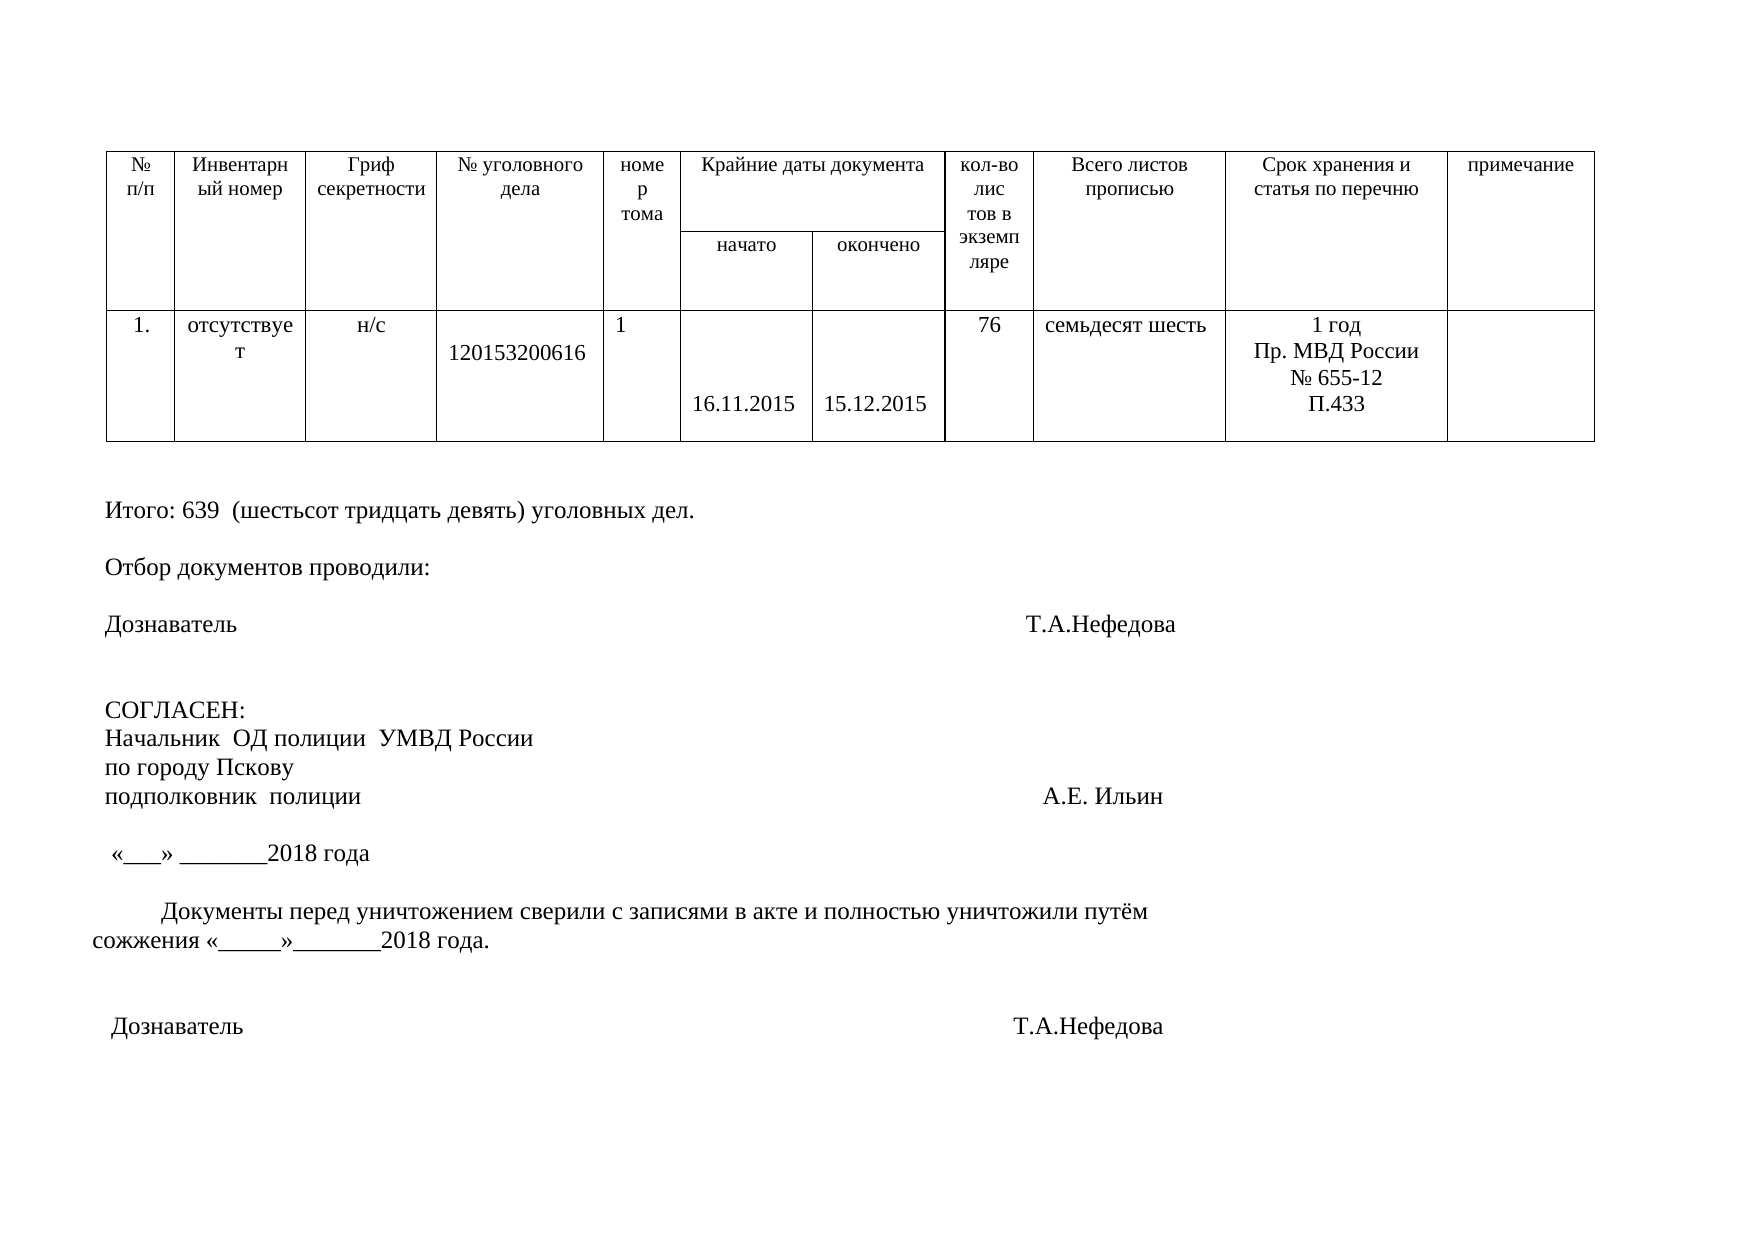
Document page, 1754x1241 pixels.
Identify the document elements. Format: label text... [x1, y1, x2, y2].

table_cell семьдесят шесть [1034, 311, 1225, 441]
table_cell 120153200616 [437, 311, 603, 441]
text Документы перед уничтожением сверили с записями в акте и полностью уничтожили путём [29, 896, 1636, 925]
text Начальник ОД полиции УМВД России [29, 723, 1636, 752]
text подполковник полиции А.Е. Ильин [29, 781, 1636, 810]
table_cell 1 год Пр. МВД России № 655-12 П.433 [1226, 311, 1447, 441]
text Дознаватель Т.А.Нефедова [29, 1011, 1636, 1040]
table_cell начато [681, 232, 812, 310]
table_cell н/с [306, 311, 436, 441]
table_header кол-во лис тов в экземпляре [946, 152, 1033, 310]
text по городу Пскову [29, 752, 1636, 781]
table_cell [107, 311, 174, 441]
table_header Срок хранения и статья по перечню [1226, 152, 1447, 310]
table_header Всего листов прописью [1034, 152, 1225, 310]
table_header № уголовного дела [437, 152, 603, 310]
table_cell окончено [813, 232, 944, 310]
text Отбор документов проводили: [29, 552, 1636, 581]
table_header Крайние даты документа [681, 152, 944, 231]
table_cell отсутствует [175, 311, 305, 441]
table_header номер тома [604, 152, 680, 310]
table_header примечание [1448, 152, 1594, 310]
text Дознаватель Т.А.Нефедова [29, 609, 1636, 638]
table_cell 76 [946, 311, 1033, 441]
table_header № п/п [107, 152, 174, 310]
table_cell 16.11.2015 [681, 311, 812, 441]
table_header Гриф секретности [306, 152, 436, 310]
table_cell [1448, 311, 1594, 441]
text сожжения «_____»_______2018 года. [29, 925, 1636, 953]
text Итого: 639 (шестьсот тридцать девять) уголовных дел. [29, 495, 1636, 524]
table_header Инвентарный номер [175, 152, 305, 310]
text СОГЛАСЕН: [29, 695, 1636, 723]
text «___» _______2018 года [29, 838, 1636, 867]
table_cell 15.12.2015 [813, 311, 944, 441]
table_cell 1 [604, 311, 680, 441]
